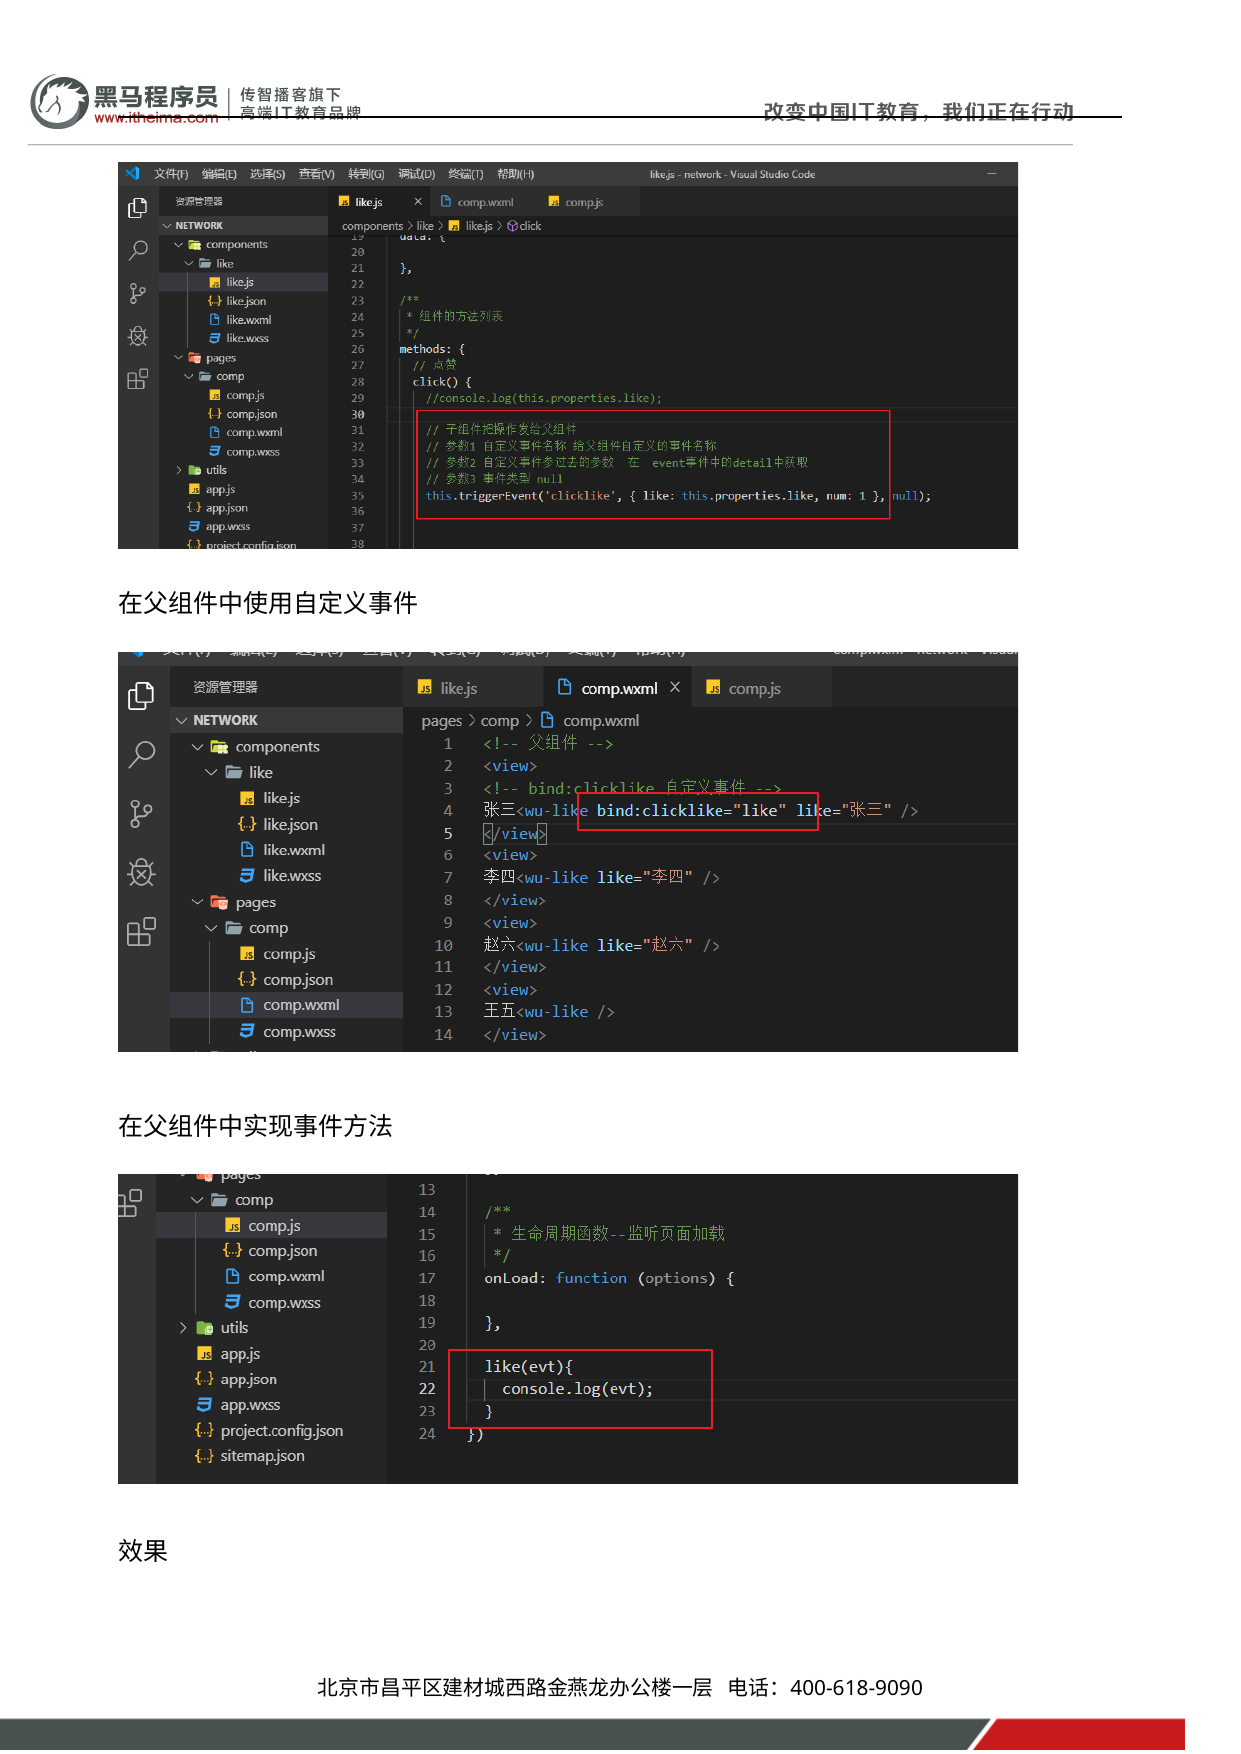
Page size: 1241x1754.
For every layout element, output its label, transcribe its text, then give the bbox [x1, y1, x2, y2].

picture [118, 162, 1019, 549]
picture [0, 1659, 1186, 1750]
picture [0, 3, 1176, 153]
text 效果 [118, 1517, 1122, 1582]
picture [118, 1174, 1019, 1484]
picture [118, 652, 1019, 1052]
text 在父组件中实现事件方法 [118, 1092, 1122, 1157]
text 在父组件中使用自定义事件 [118, 569, 1122, 634]
